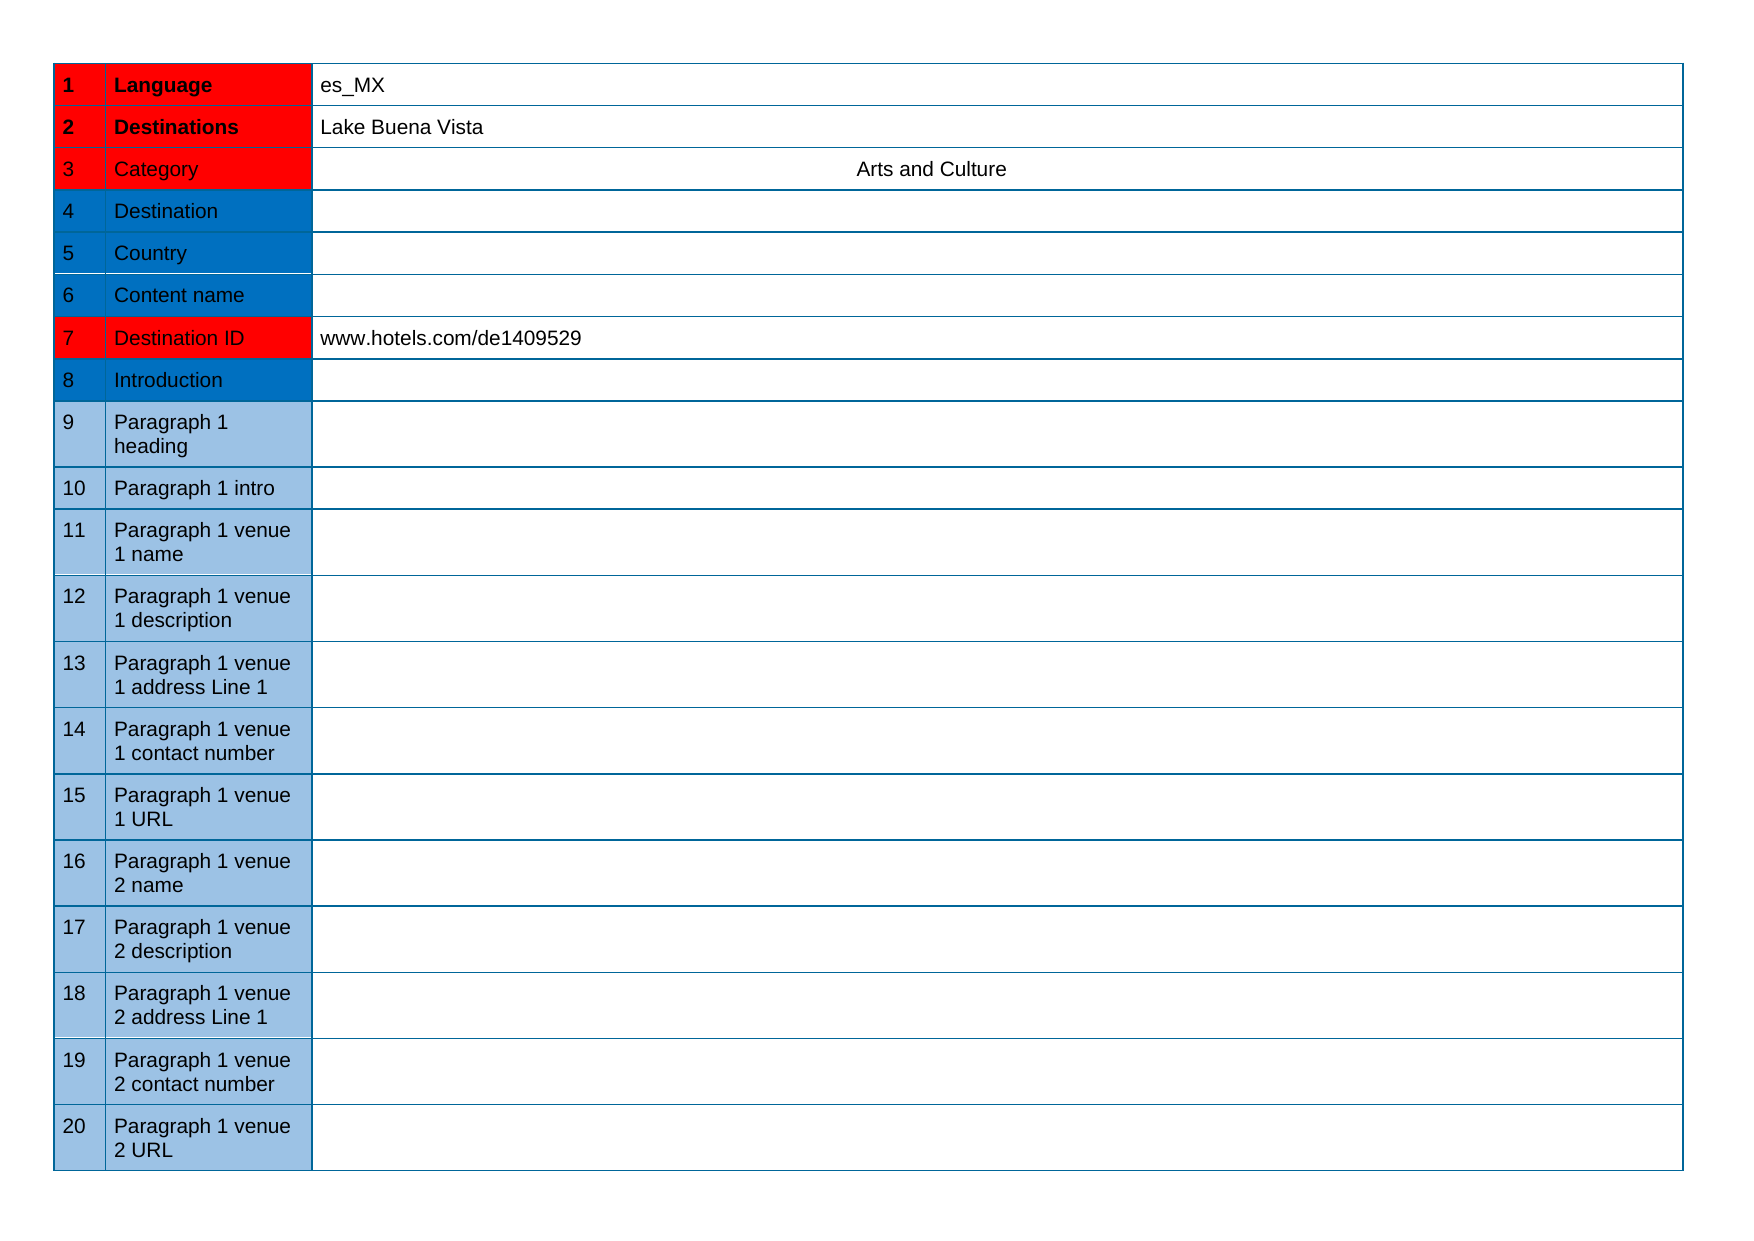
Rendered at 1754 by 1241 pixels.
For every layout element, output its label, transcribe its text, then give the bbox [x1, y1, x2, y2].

table_cell 16 [55, 841, 105, 905]
table_cell 12 [55, 576, 105, 641]
table_cell Introduction [106, 360, 311, 400]
table_cell 9 [55, 402, 105, 466]
table_cell [313, 275, 1682, 316]
table_cell 20 [55, 1105, 105, 1170]
table_cell 8 [55, 360, 105, 400]
table_cell [313, 907, 1682, 971]
table_cell [313, 1105, 1682, 1170]
table_cell 14 [55, 708, 105, 773]
table_cell [313, 510, 1682, 574]
table_cell www.hotels.com/de1409529 [313, 317, 1682, 358]
table_cell Paragraph 1 venue 1 name [106, 510, 311, 574]
table_cell 19 [55, 1039, 105, 1104]
table_cell [313, 360, 1682, 400]
table_cell Paragraph 1 venue 2 description [106, 907, 311, 971]
table_cell 17 [55, 907, 105, 971]
table_cell [313, 191, 1682, 231]
table_cell Paragraph 1 venue 2 contact number [106, 1039, 311, 1104]
table_cell [313, 233, 1682, 273]
table_cell Paragraph 1 venue 1 address Line 1 [106, 642, 311, 707]
table_cell 13 [55, 642, 105, 707]
table_cell 3 [55, 148, 105, 189]
table_cell Content name [106, 275, 311, 316]
table_cell Paragraph 1 venue 1 URL [106, 775, 311, 839]
table_header Language [106, 64, 311, 105]
table_cell Destinations [106, 106, 311, 147]
table_cell 10 [55, 468, 105, 508]
table_cell Arts and Culture [313, 148, 1682, 189]
table_cell 4 [55, 191, 105, 231]
table_cell Destination [106, 191, 311, 231]
table_header es_MX [313, 64, 1682, 105]
table_cell Paragraph 1 intro [106, 468, 311, 508]
table_cell 15 [55, 775, 105, 839]
table_cell Destination ID [106, 317, 311, 358]
table_header 1 [55, 64, 105, 105]
table_cell Paragraph 1 venue 2 address Line 1 [106, 973, 311, 1037]
table_cell [313, 775, 1682, 839]
table_cell 11 [55, 510, 105, 574]
table_cell [313, 402, 1682, 466]
table_cell Paragraph 1 heading [106, 402, 311, 466]
table_cell [313, 1039, 1682, 1104]
table_cell Country [106, 233, 311, 273]
table_cell [313, 468, 1682, 508]
table_cell [313, 973, 1682, 1037]
table_cell [313, 708, 1682, 773]
table_cell Paragraph 1 venue 1 contact number [106, 708, 311, 773]
table_cell 7 [55, 317, 105, 358]
table_cell Paragraph 1 venue 2 name [106, 841, 311, 905]
table_cell 2 [55, 106, 105, 147]
table_cell [313, 642, 1682, 707]
table_cell Lake Buena Vista [313, 106, 1682, 147]
table_cell Paragraph 1 venue 2 URL [106, 1105, 311, 1170]
table_cell 5 [55, 233, 105, 273]
table_cell Category [106, 148, 311, 189]
table_cell 18 [55, 973, 105, 1037]
table_cell [313, 841, 1682, 905]
table_cell 6 [55, 275, 105, 316]
table_cell [313, 576, 1682, 641]
table_cell Paragraph 1 venue 1 description [106, 576, 311, 641]
